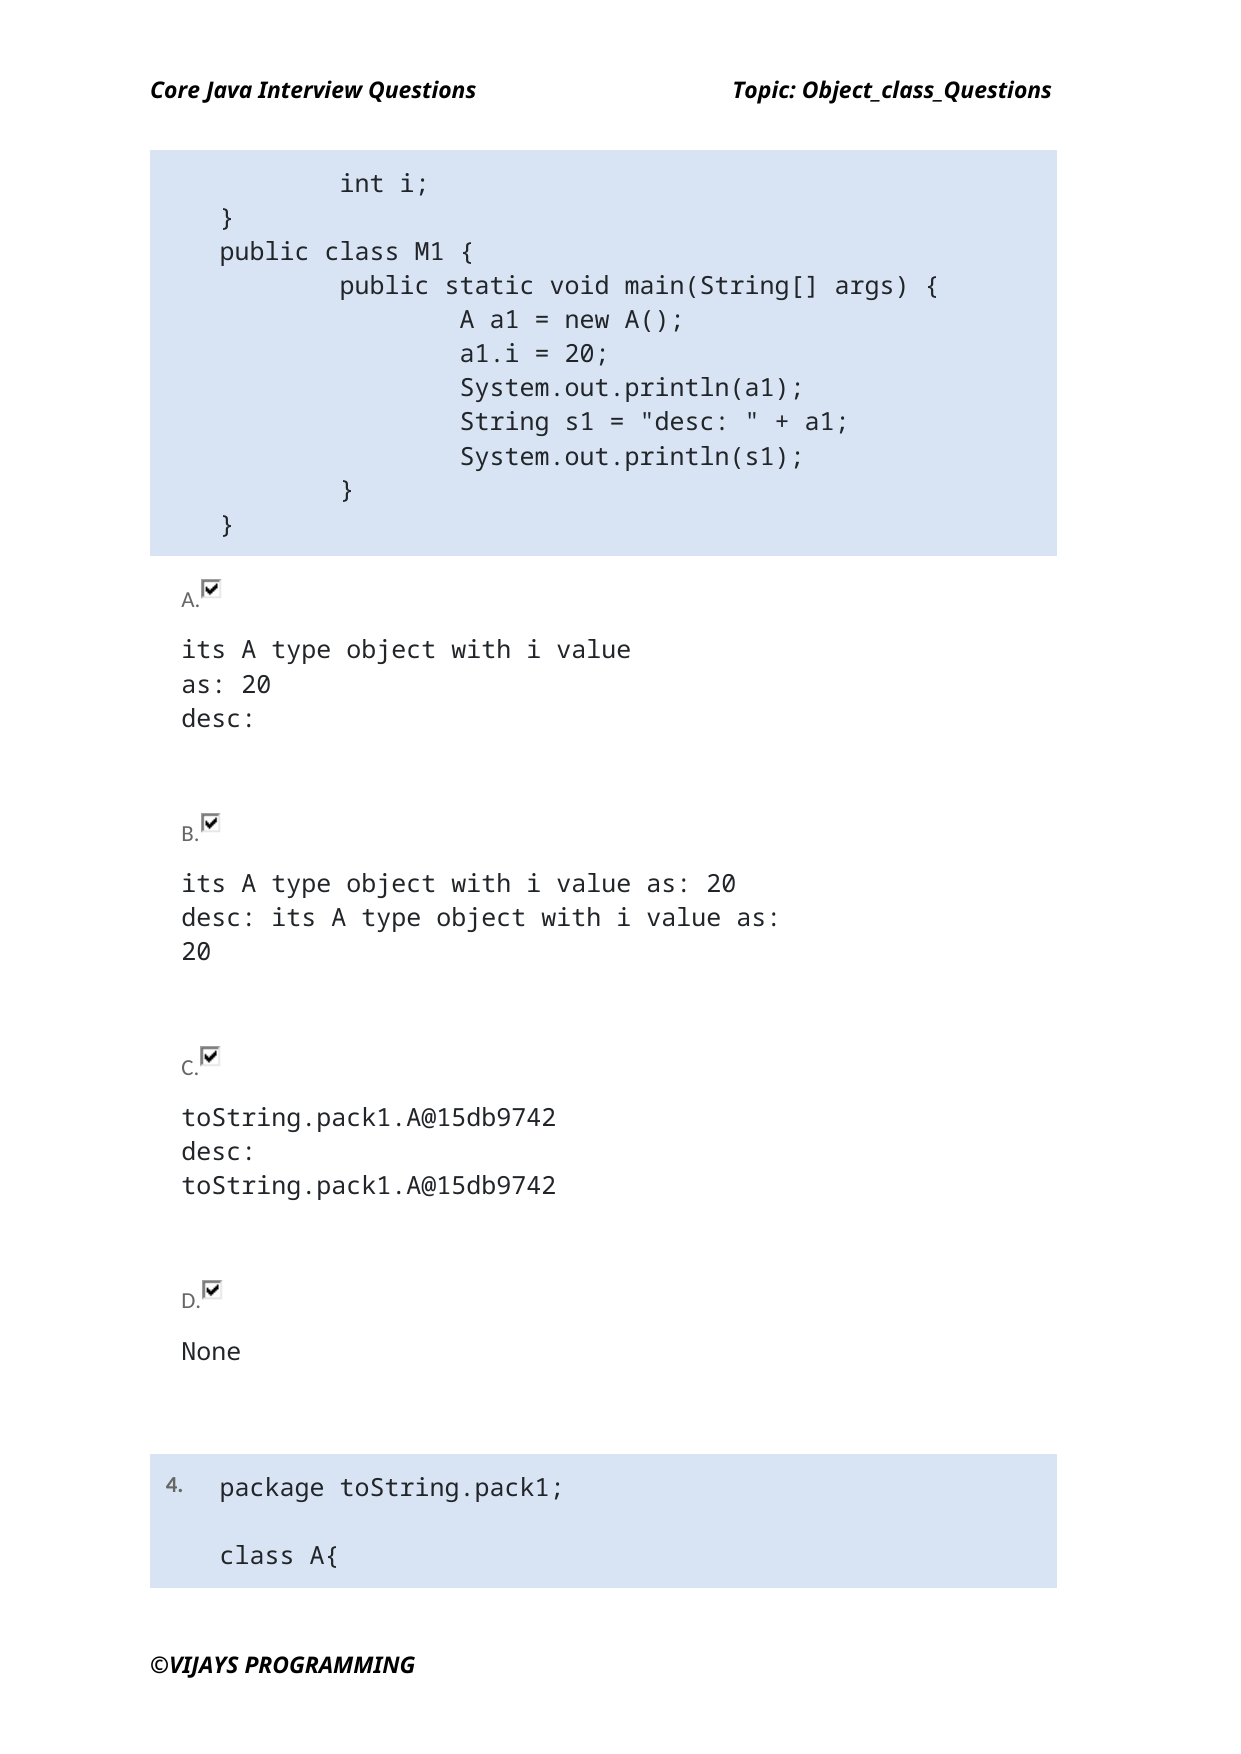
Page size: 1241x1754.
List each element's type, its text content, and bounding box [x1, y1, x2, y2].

table_header 3. [150, 150, 204, 556]
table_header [204, 150, 1057, 556]
table_cell 4. [150, 1454, 204, 1588]
table_cell [150, 556, 1090, 1454]
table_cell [204, 1454, 1057, 1588]
